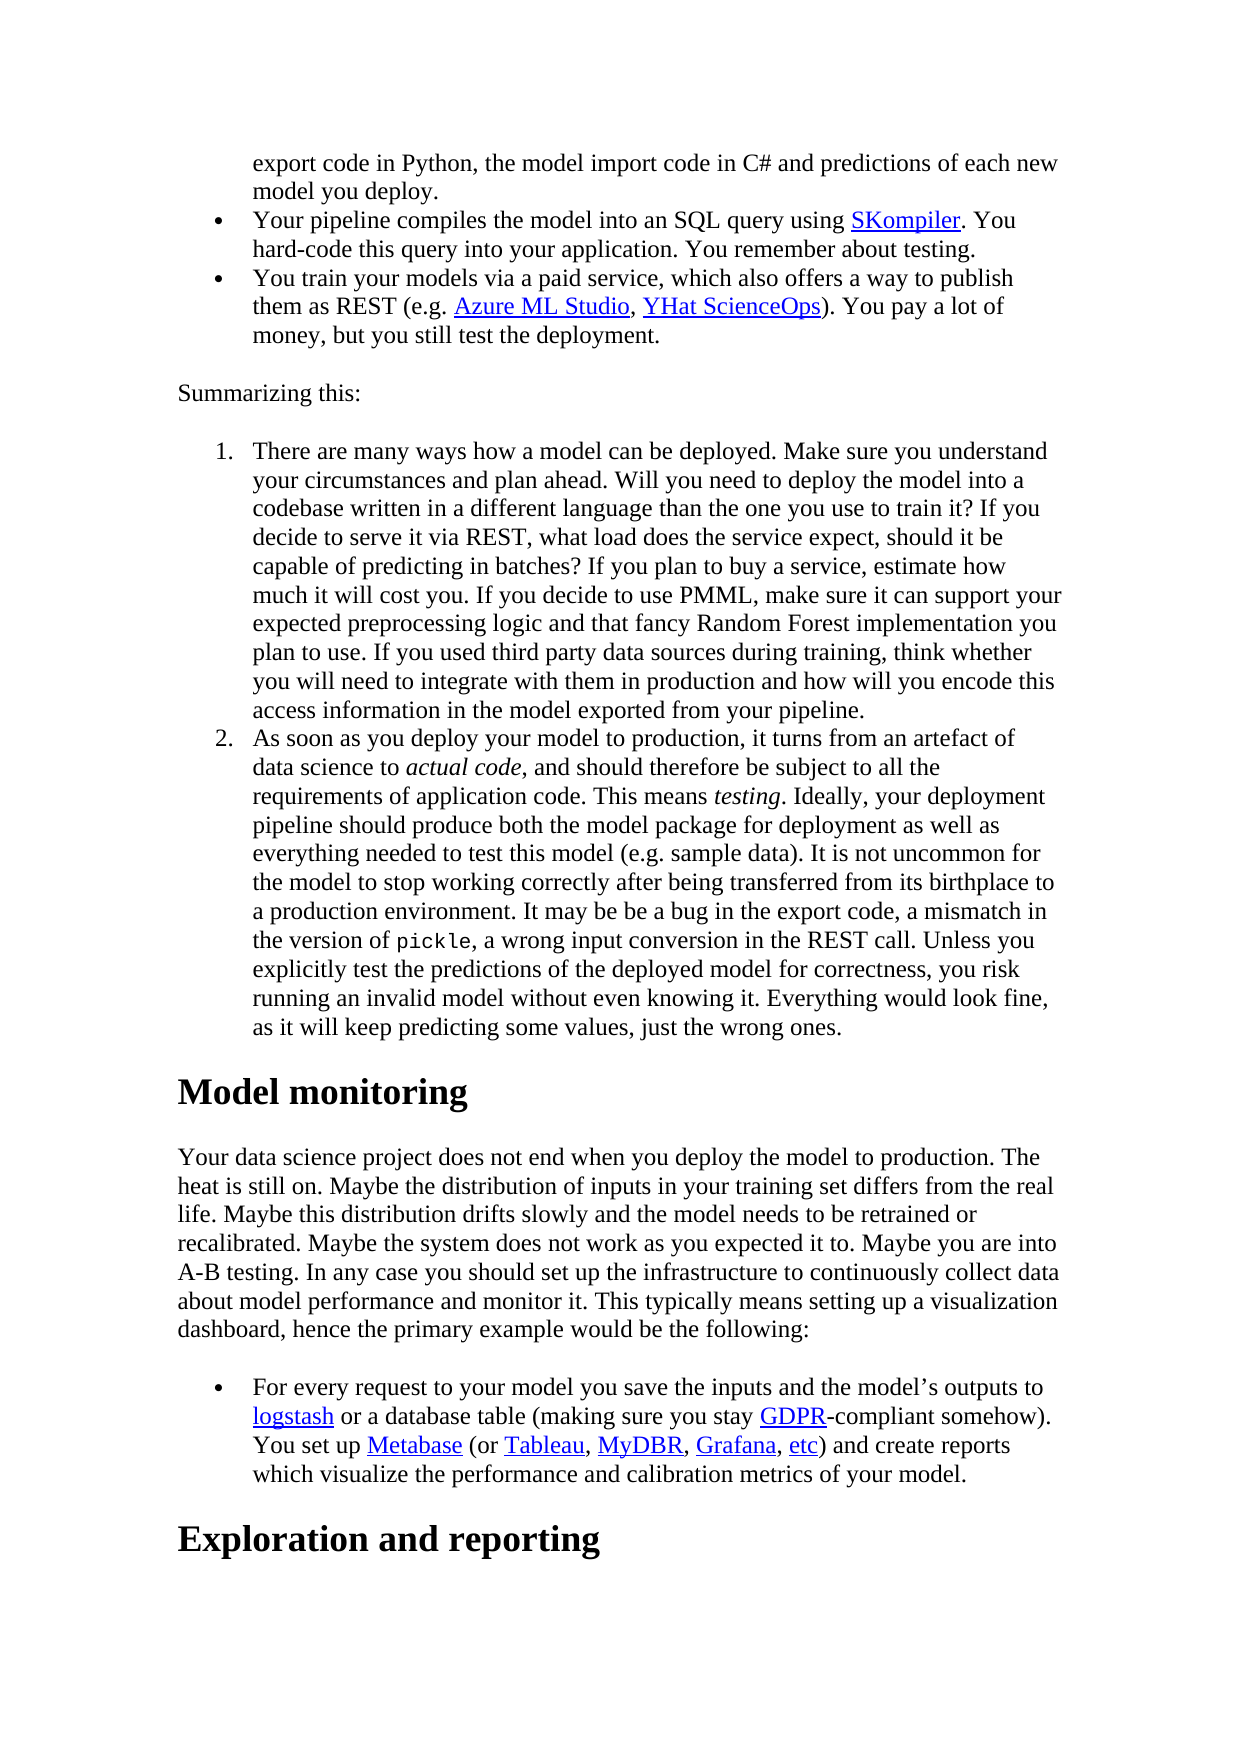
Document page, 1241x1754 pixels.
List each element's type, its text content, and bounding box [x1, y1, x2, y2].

text Model monitoring [177, 1070, 1063, 1113]
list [215, 148, 1063, 205]
text Your data science project does not end when you deploy the model to production. The heat is still on. Maybe the distribution of inputs in your training set differs from the real life. Maybe this distribution drifts slowly and the model needs to be retrained or recalibrated. Maybe the system does not work as you expected it to. Maybe you are into A-B testing. In any case you should set up the infrastructure to continuously collect data about model performance and monitor it. This typically means setting up a visualization dashboard, hence the primary example would be the following: [177, 1142, 1063, 1343]
list For every request to your model you save the inputs and the model’s outputs to logstash or a database table (making sure you stay GDPR-compliant somehow). You set up Metabase (or Tableau, MyDBR, Grafana, etc) and create reports which visualize the performance and calibration metrics of your model. [215, 1372, 1063, 1487]
list You train your models via a paid service, which also offers a way to publish them as REST (e.g. Azure ML Studio, YHat ScienceOps). You pay a lot of money, but you still test the deployment. [215, 263, 1063, 349]
list Your pipeline compiles the model into an SQL query using SKompiler. You hard-code this query into your application. You remember about testing. [215, 205, 1063, 263]
text Summarizing this: [177, 378, 1063, 407]
list There are many ways how a model can be deployed. Make sure you understand your circumstances and plan ahead. Will you need to deploy the model into a codebase written in a different language than the one you use to train it? If you decide to serve it via REST, what load does the service expect, should it be capable of predicting in batches? If you plan to buy a service, estimate how much it will cost you. If you decide to use PMML, make sure it can support your expected preprocessing logic and that fancy Random Forest implementation you plan to use. If you used third party data sources during training, think whether you will need to integrate with them in production and how will you encode this access information in the model exported from your pipeline. [215, 436, 1063, 723]
text Exploration and reporting [177, 1517, 1063, 1560]
list As soon as you deploy your model to production, it turns from an artefact of data science to actual code, and should therefore be subject to all the requirements of application code. This means testing. Ideally, your deployment pipeline should produce both the model package for deployment as well as everything needed to test this model (e.g. sample data). It is not uncommon for the model to stop working correctly after being transferred from its birthplace to a production environment. It may be be a bug in the export code, a mismatch in the version of pickle, a wrong input conversion in the REST call. Unless you explicitly test the predictions of the deployed model for correctness, you risk running an invalid model without even knowing it. Everything would look fine, as it will keep predicting some values, just the wrong ones. [215, 723, 1063, 1041]
